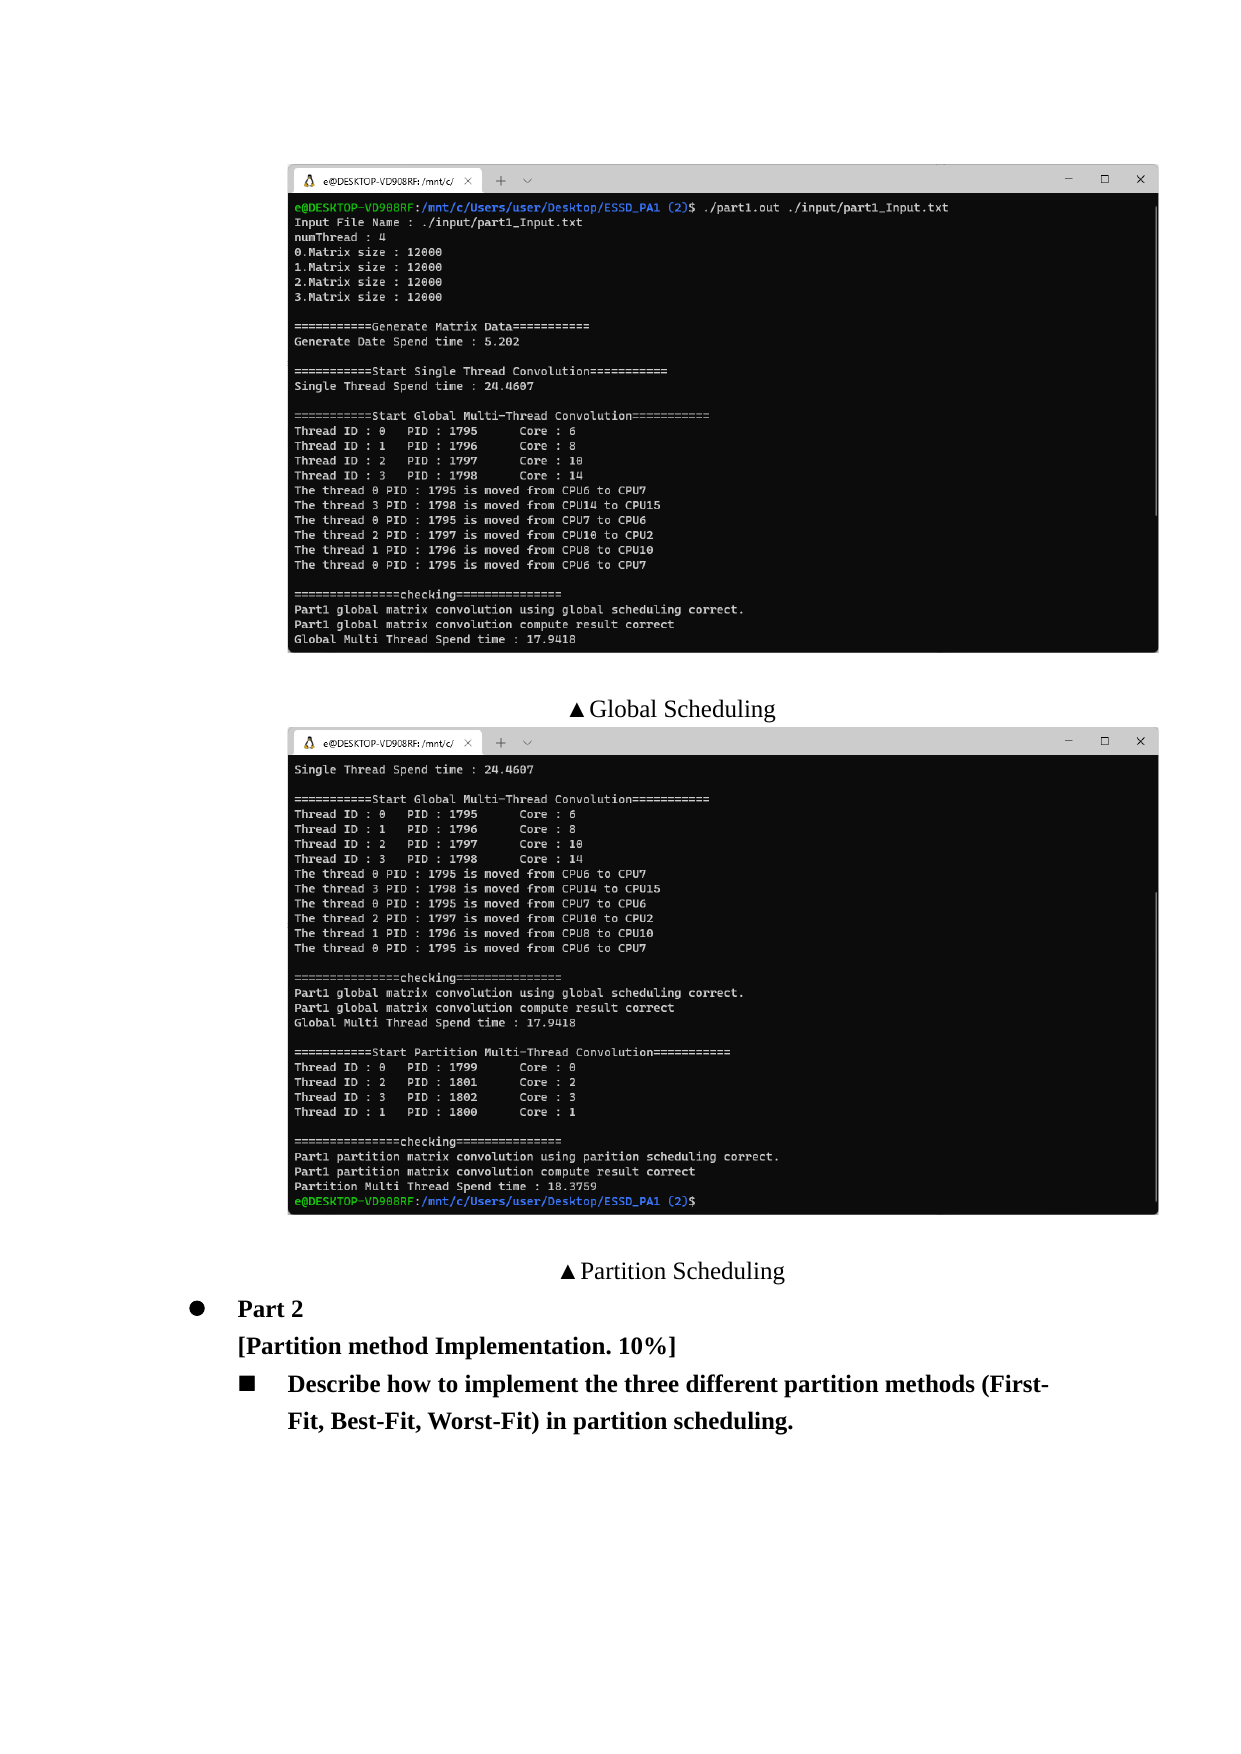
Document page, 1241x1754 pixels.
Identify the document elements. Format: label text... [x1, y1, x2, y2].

list Describe how to implement the three different partition methods (First-Fit, Best-Fit, Worst-Fit) in partition scheduling. [237, 1364, 1053, 1439]
list ▲Partition Scheduling [287, 1252, 1053, 1289]
list [Partition method Implementation. 10%] [237, 1327, 1053, 1364]
list ▲Global Scheduling [287, 689, 1053, 727]
picture [287, 727, 1159, 1215]
list Part 2 [187, 1289, 1053, 1327]
picture [287, 164, 1159, 653]
